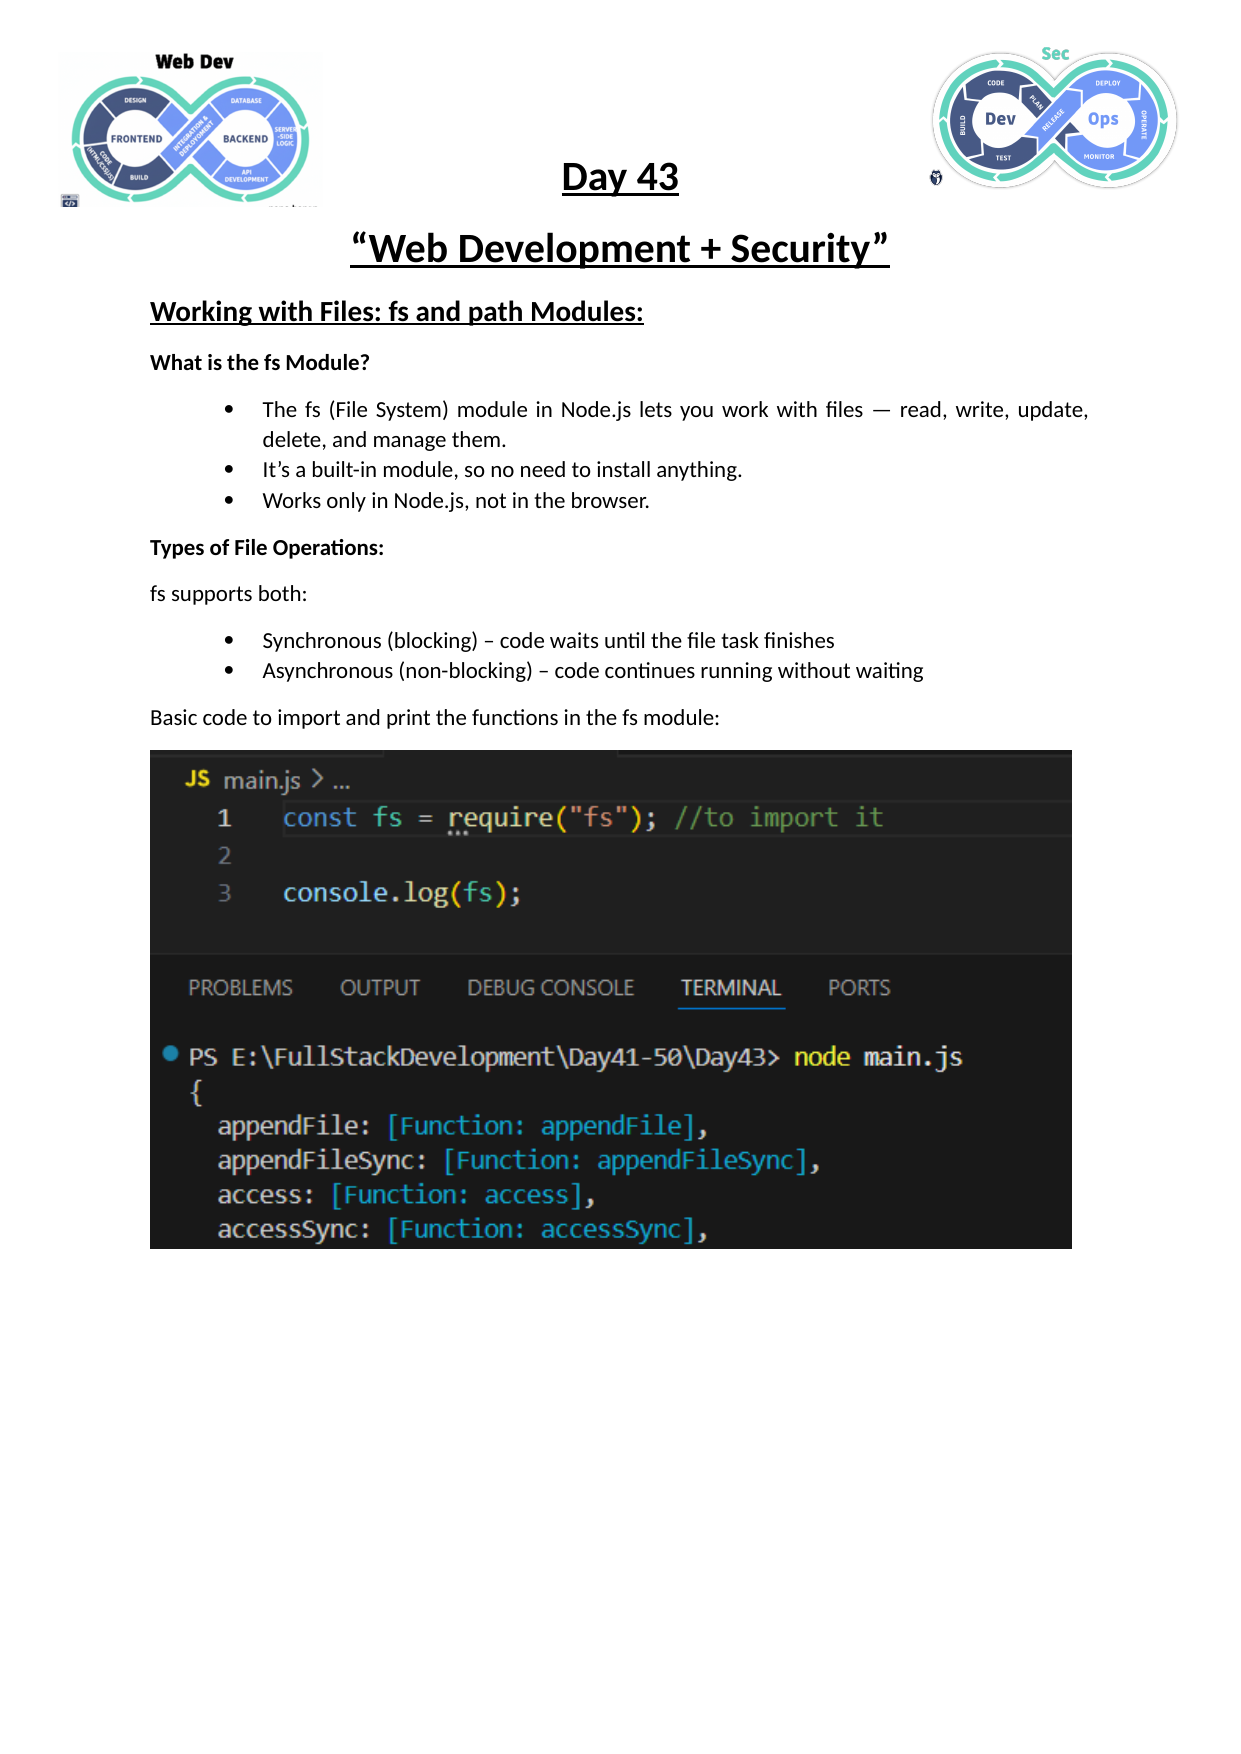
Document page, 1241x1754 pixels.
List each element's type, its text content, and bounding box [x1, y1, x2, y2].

text fs supports both: [150, 579, 1090, 607]
list Synchronous (blocking) – code waits until the file task finishes [225, 626, 1090, 654]
text Basic code to import and print the functions in the fs module: [150, 703, 1090, 731]
picture [150, 750, 1072, 1249]
picture [58, 52, 323, 207]
text What is the fs Module? [150, 348, 1090, 376]
text Types of File Operations: [150, 533, 1090, 561]
list The fs (File System) module in Node.js lets you work with files — read, write, update, delete, and manage them. [225, 395, 1090, 453]
text Day 43 [342, 150, 851, 201]
list It’s a built-in module, so no need to install anything. [225, 456, 1090, 483]
picture [928, 45, 1181, 207]
text Working with Files: fs and path Modules: [150, 293, 1090, 329]
list Works only in Node.js, not in the browser. [225, 486, 1090, 514]
list Asynchronous (non-blocking) – code continues running without waiting [225, 657, 1090, 684]
text “Web Development + Security” [150, 222, 1090, 272]
